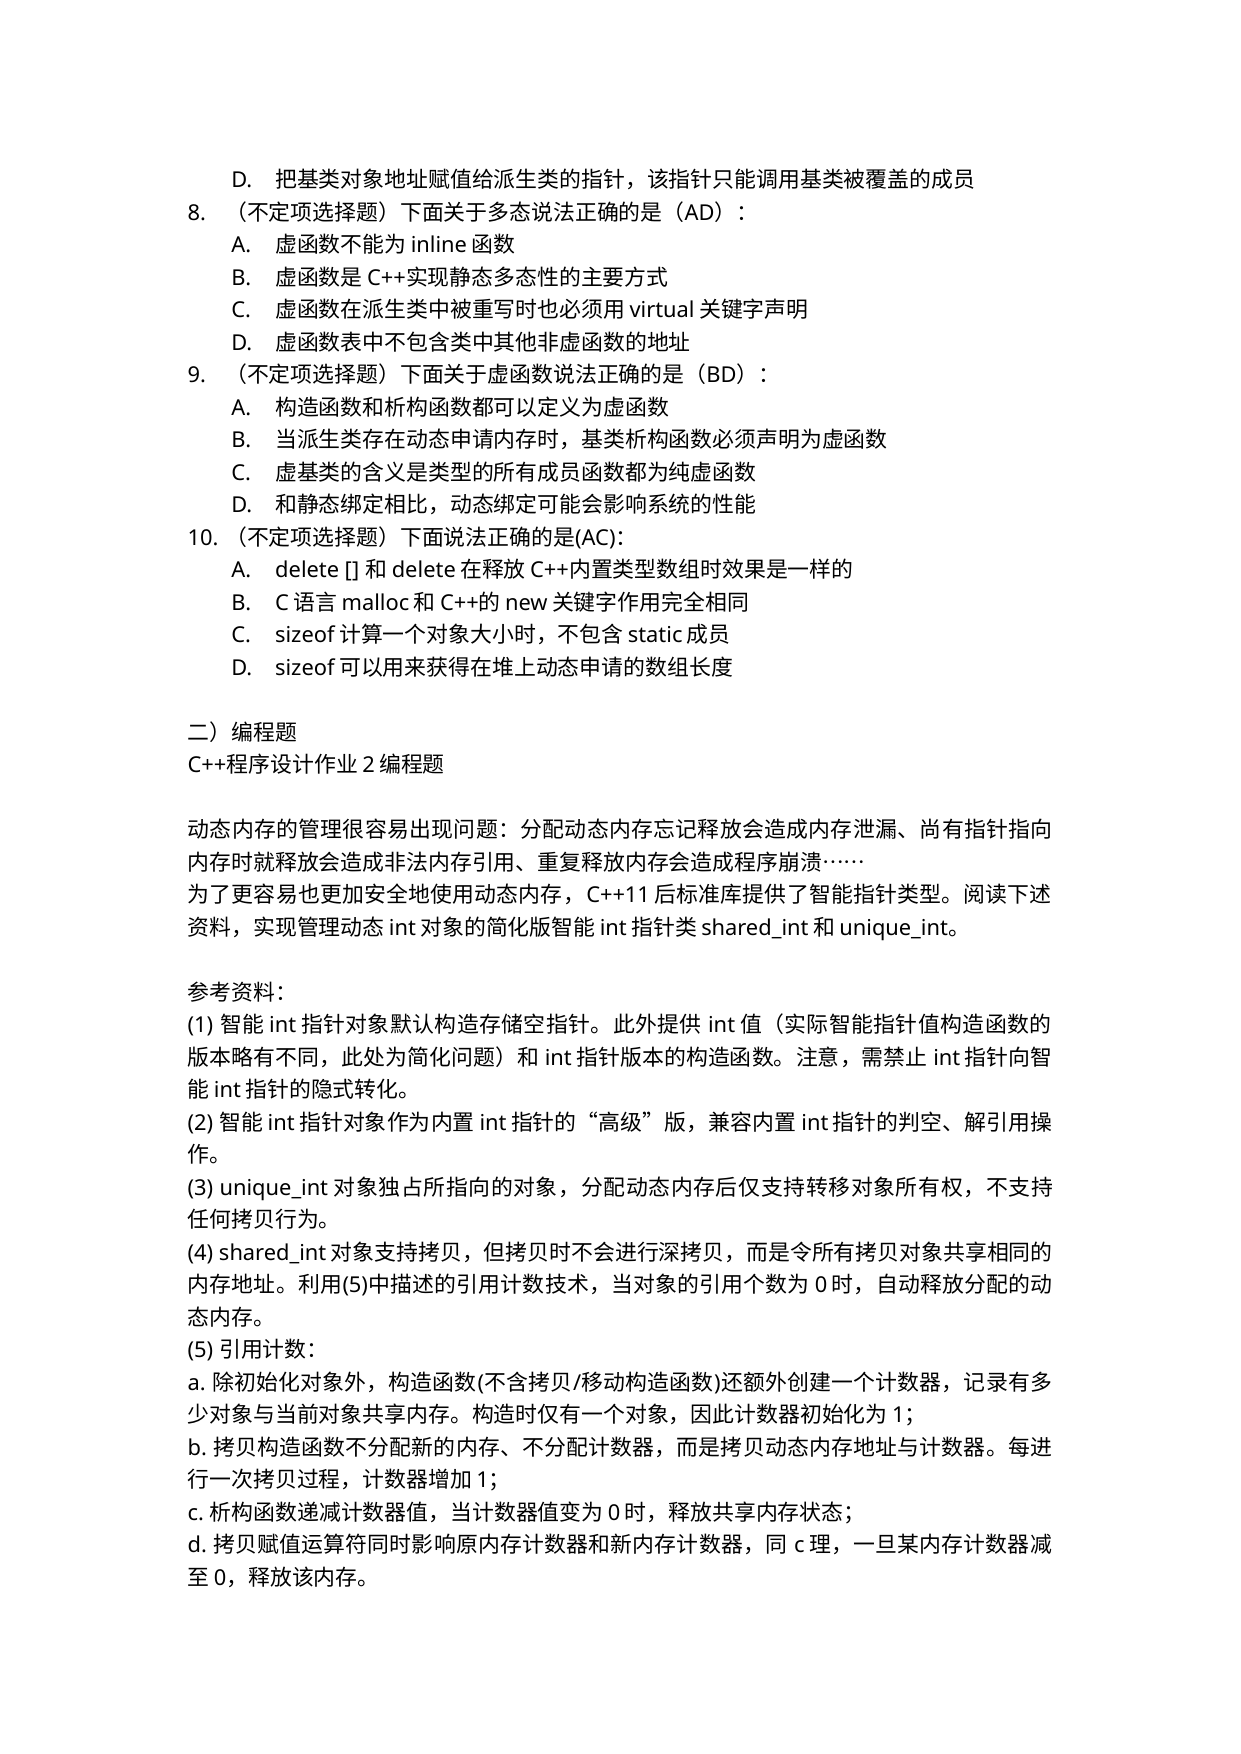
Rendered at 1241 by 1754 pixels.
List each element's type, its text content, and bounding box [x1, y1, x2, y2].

list 和静态绑定相比，动态绑定可能会影响系统的性能 [231, 487, 1053, 519]
text (4) shared_int对象支持拷贝，但拷贝时不会进行深拷贝，而是令所有拷贝对象共享相同的内存地址。利用(5)中描述的引用计数技术，当对象的引用个数为0时，自动释放分配的动态内存。 [187, 1234, 1053, 1332]
list C语言malloc和C++的new关键字作用完全相同 [231, 584, 1053, 617]
text (2) 智能int指针对象作为内置int指针的“高级”版，兼容内置int指针的判空、解引用操作。 [187, 1104, 1053, 1169]
text b. 拷贝构造函数不分配新的内存、不分配计数器，而是拷贝动态内存地址与计数器。每进行一次拷贝过程，计数器增加1； [187, 1429, 1053, 1494]
text 二）编程题 [187, 714, 1053, 747]
list 虚函数是C++实现静态多态性的主要方式 [231, 259, 1053, 292]
list 虚函数在派生类中被重写时也必须用virtual关键字声明 [231, 292, 1053, 324]
list 虚函数表中不包含类中其他非虚函数的地址 [231, 324, 1053, 357]
text 为了更容易也更加安全地使用动态内存，C++11后标准库提供了智能指针类型。阅读下述资料，实现管理动态int对象的简化版智能int指针类shared_int和unique_int。 [187, 877, 1053, 942]
text (5) 引用计数： [187, 1332, 1053, 1364]
text c. 析构函数递减计数器值，当计数器值变为0时，释放共享内存状态； [187, 1494, 1053, 1527]
text (3) unique_int对象独占所指向的对象，分配动态内存后仅支持转移对象所有权，不支持任何拷贝行为。 [187, 1169, 1053, 1234]
list 虚基类的含义是类型的所有成员函数都为纯虚函数 [231, 454, 1053, 487]
text a. 除初始化对象外，构造函数(不含拷贝/移动构造函数)还额外创建一个计数器，记录有多少对象与当前对象共享内存。构造时仅有一个对象，因此计数器初始化为1； [187, 1364, 1053, 1429]
list delete [] 和 delete在释放C++内置类型数组时效果是一样的 [231, 552, 1053, 584]
text (1) 智能int指针对象默认构造存储空指针。此外提供int值（实际智能指针值构造函数的版本略有不同，此处为简化问题）和int指针版本的构造函数。注意，需禁止int指针向智能int指针的隐式转化。 [187, 1007, 1053, 1104]
text d. 拷贝赋值运算符同时影响原内存计数器和新内存计数器，同c理，一旦某内存计数器减至0，释放该内存。 [187, 1527, 1053, 1592]
list 当派生类存在动态申请内存时，基类析构函数必须声明为虚函数 [231, 422, 1053, 454]
text C++程序设计作业2编程题 [187, 747, 1053, 779]
list 把基类对象地址赋值给派生类的指针，该指针只能调用基类被覆盖的成员 [231, 162, 1053, 194]
list （不定项选择题）下面关于多态说法正确的是（AD）： [187, 194, 1053, 227]
list （不定项选择题）下面关于虚函数说法正确的是（BD）： [187, 357, 1053, 389]
list sizeof可以用来获得在堆上动态申请的数组长度 [231, 649, 1053, 682]
list sizeof计算一个对象大小时，不包含static成员 [231, 617, 1053, 649]
text 动态内存的管理很容易出现问题：分配动态内存忘记释放会造成内存泄漏、尚有指针指向内存时就释放会造成非法内存引用、重复释放内存会造成程序崩溃…… [187, 812, 1053, 877]
list 虚函数不能为inline函数 [231, 227, 1053, 259]
list （不定项选择题）下面说法正确的是(AC)： [187, 519, 1053, 552]
list 构造函数和析构函数都可以定义为虚函数 [231, 389, 1053, 422]
text 参考资料： [187, 974, 1053, 1007]
